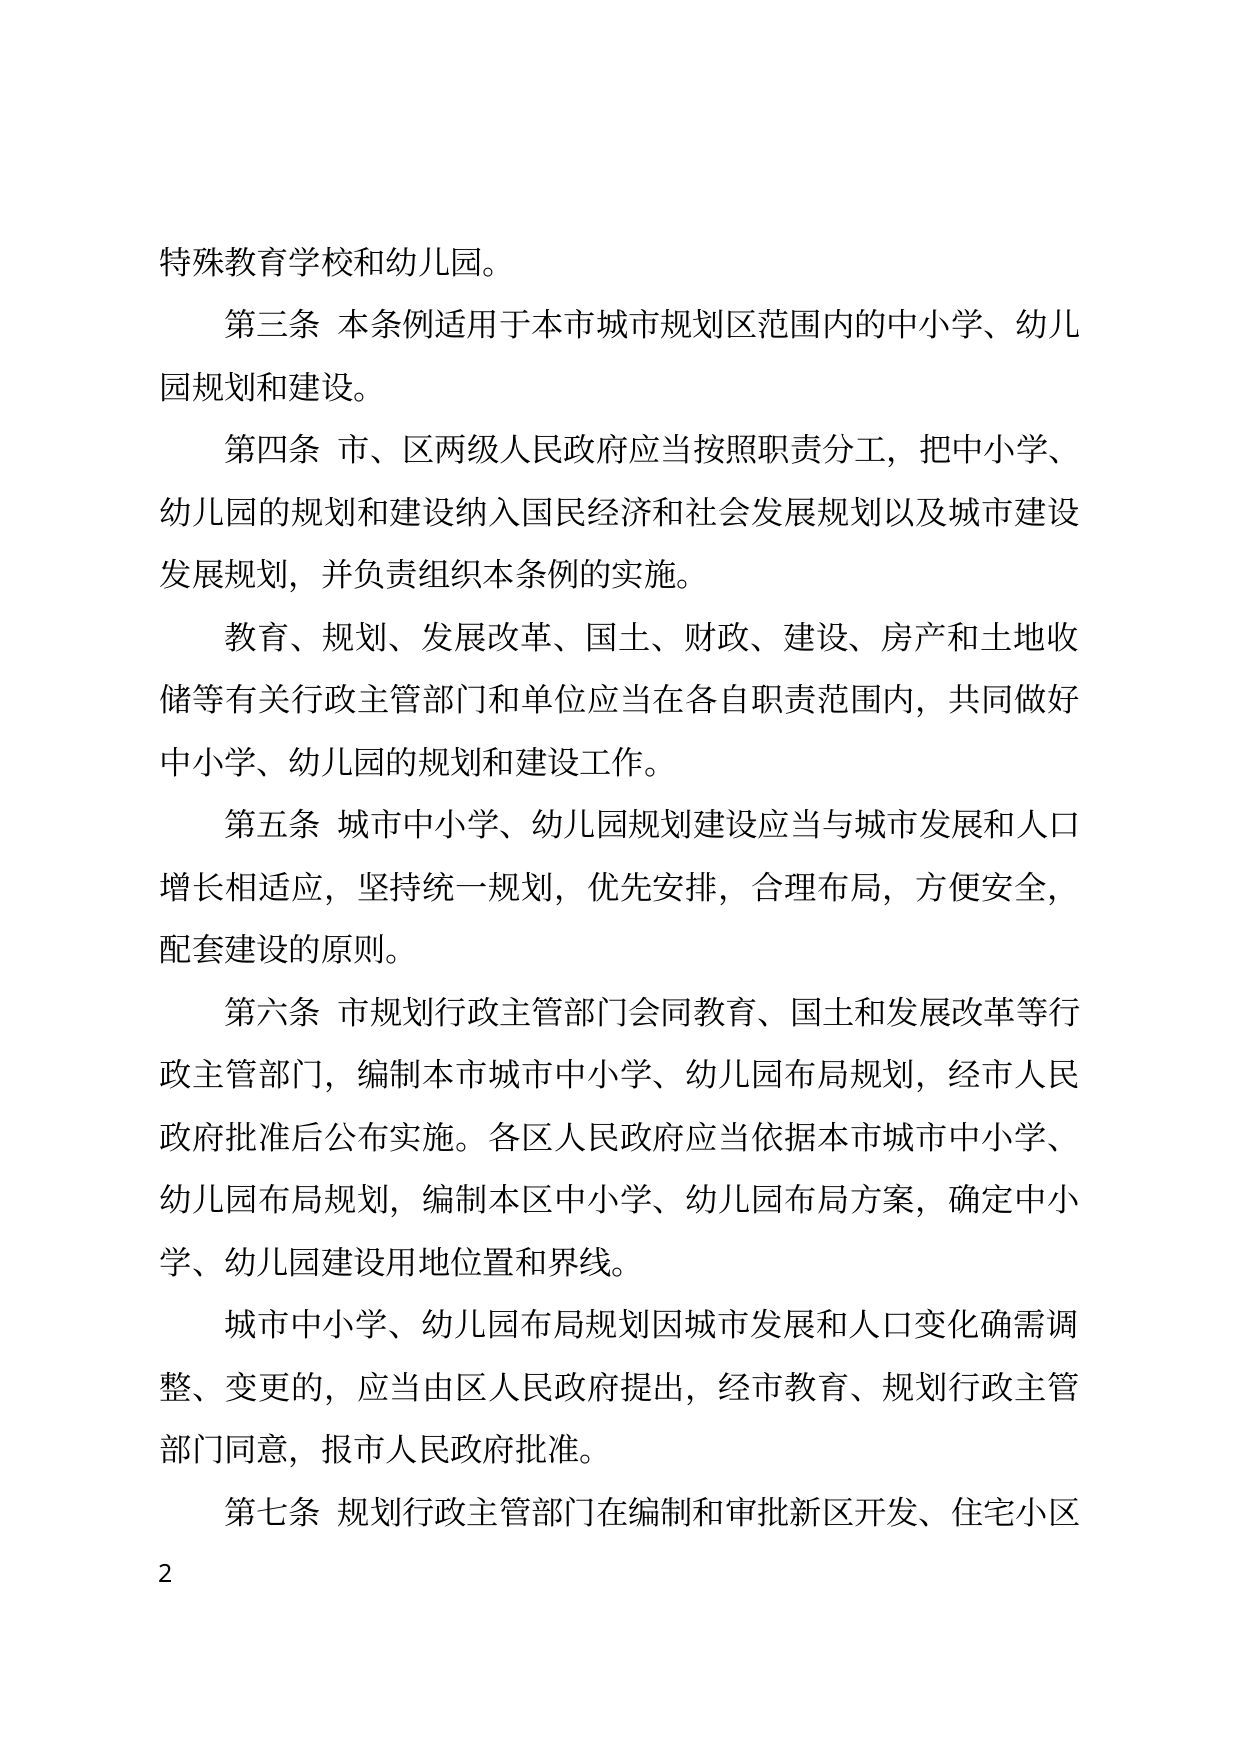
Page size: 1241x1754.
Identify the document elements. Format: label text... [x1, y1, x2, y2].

text 城市中小学、幼儿园布局规划因城市发展和人口变化确需调整、变更的，应当由区人民政府提出，经市教育、规划行政主管部门同意，报市人民政府批准。 [159, 1287, 1081, 1474]
text 第四条 市、区两级人民政府应当按照职责分工，把中小学、幼儿园的规划和建设纳入国民经济和社会发展规划以及城市建设发展规划，并负责组织本条例的实施。 [159, 412, 1081, 599]
text 第五条 城市中小学、幼儿园规划建设应当与城市发展和人口增长相适应，坚持统一规划，优先安排，合理布局，方便安全，配套建设的原则。 [159, 787, 1081, 974]
text 教育、规划、发展改革、国土、财政、建设、房产和土地收储等有关行政主管部门和单位应当在各自职责范围内，共同做好中小学、幼儿园的规划和建设工作。 [159, 599, 1081, 787]
text 第三条 本条例适用于本市城市规划区范围内的中小学、幼儿园规划和建设。 [159, 287, 1081, 412]
text 第六条 市规划行政主管部门会同教育、国土和发展改革等行政主管部门，编制本市城市中小学、幼儿园布局规划，经市人民政府批准后公布实施。各区人民政府应当依据本市城市中小学、幼儿园布局规划，编制本区中小学、幼儿园布局方案，确定中小学、幼儿园建设用地位置和界线。 [159, 974, 1081, 1287]
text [159, 224, 1081, 287]
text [159, 1474, 1081, 1537]
